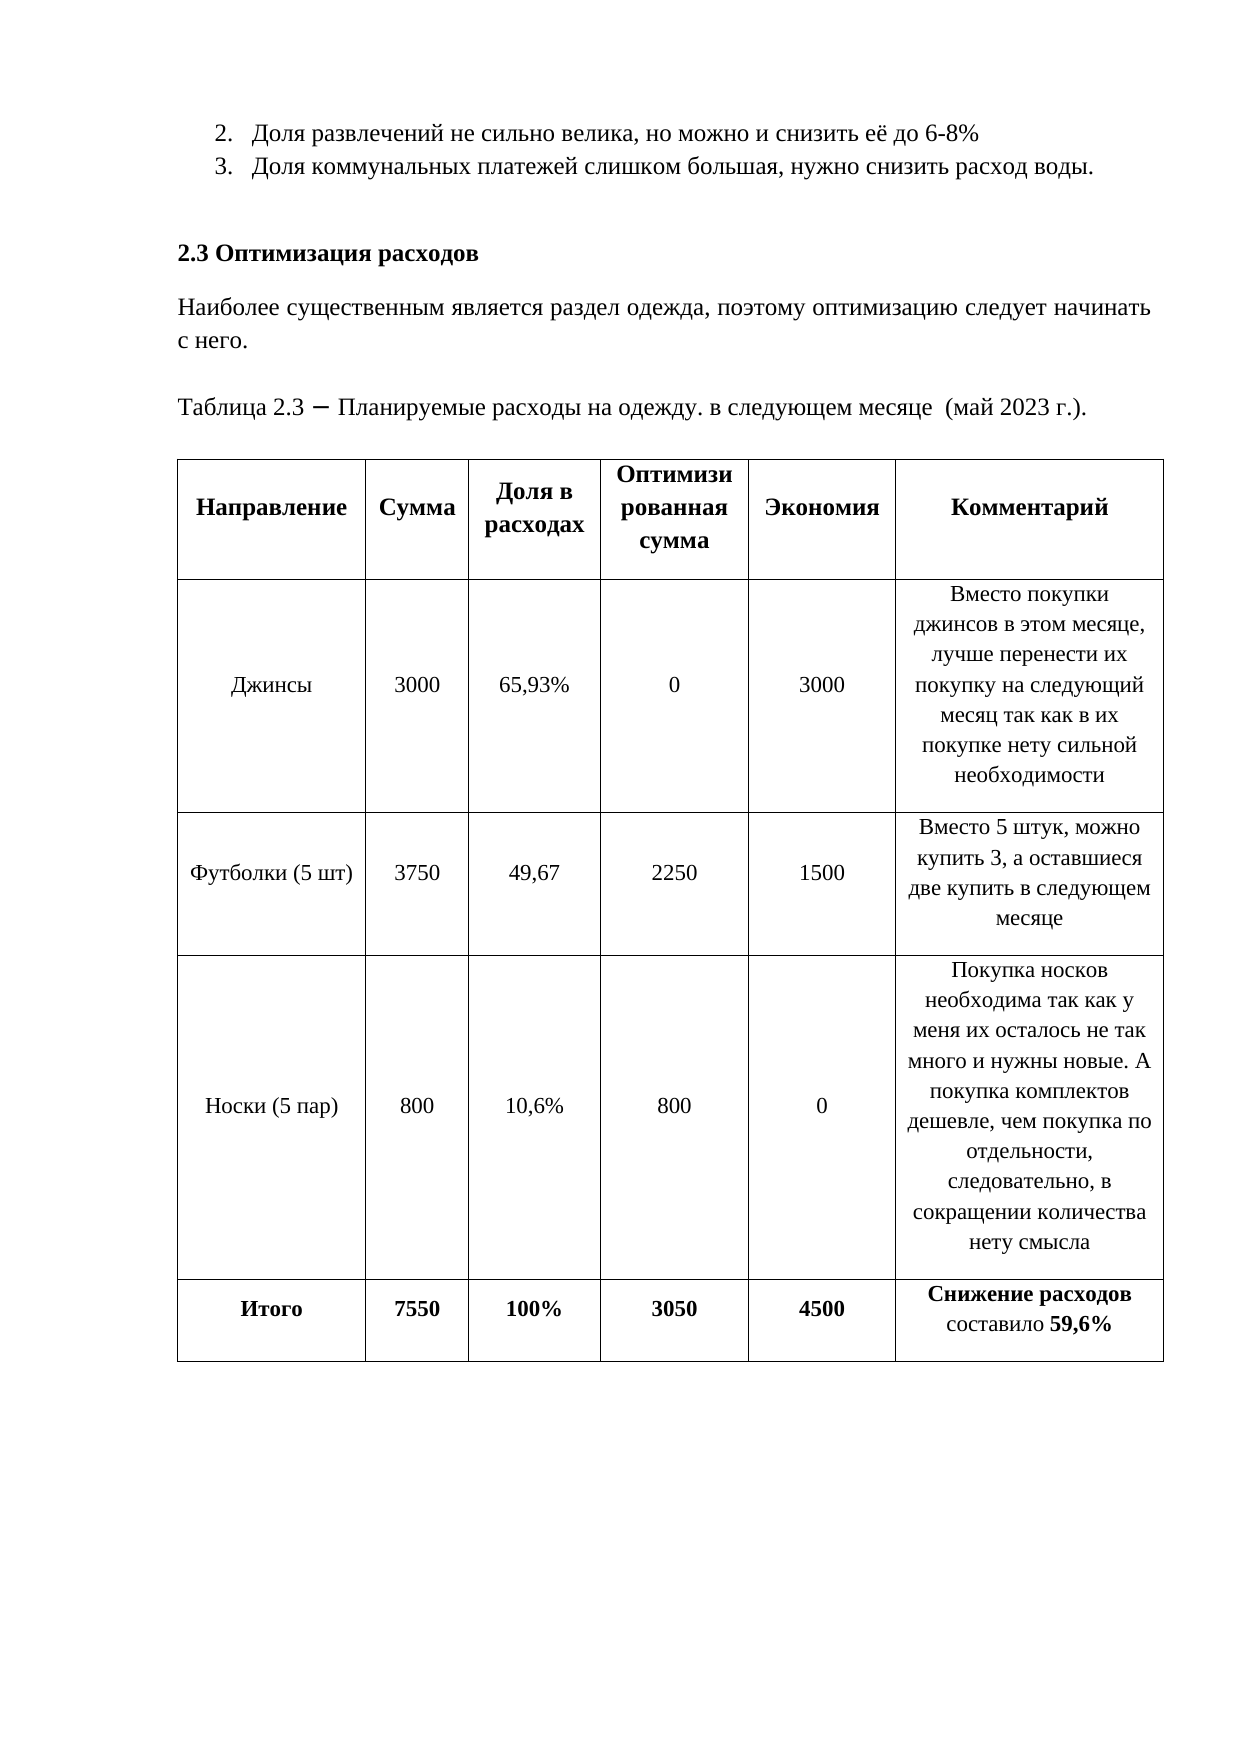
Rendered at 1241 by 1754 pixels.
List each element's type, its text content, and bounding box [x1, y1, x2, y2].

table_cell Футболки (5 шт) [178, 813, 365, 955]
table_header Сумма [366, 460, 468, 579]
table_cell 1500 [749, 813, 895, 955]
table_cell Вместо 5 штук, можно купить 3, а оставшиеся две купить в следующем месяце [896, 813, 1163, 955]
table_cell 0 [749, 956, 895, 1279]
table_cell 100% [469, 1280, 600, 1361]
table_cell Снижение расходов составило 59,6% [896, 1280, 1163, 1361]
table_cell 49,67 [469, 813, 600, 955]
table_cell 7550 [366, 1280, 468, 1361]
table_cell 3750 [366, 813, 468, 955]
table_cell Покупка носков необходима так как у меня их осталось не так много и нужны новые. А покупка комплектов дешевле, чем покупка по отдельности, следовательно, в сокращении количества нету смысла [896, 956, 1163, 1279]
table_header Оптимизированная сумма [601, 460, 748, 579]
table_cell 3050 [601, 1280, 748, 1361]
table_cell 3000 [749, 580, 895, 812]
table_cell Носки (5 пар) [178, 956, 365, 1279]
table_cell 65,93% [469, 580, 600, 812]
table_cell 10,6% [469, 956, 600, 1279]
text Таблица 2.3 − Планируемые расходы на одежду. в следующем месяце (май 2023 г.). [177, 379, 1152, 430]
table_header Доля в расходах [469, 460, 600, 579]
table_cell 3000 [366, 580, 468, 812]
table_cell Джинсы [178, 580, 365, 812]
list Доля коммунальных платежей слишком большая, нужно снизить расход воды. [214, 151, 1152, 180]
table_cell 800 [601, 956, 748, 1279]
table_header Экономия [749, 460, 895, 579]
text Наиболее существенным является раздел одежда, поэтому оптимизацию следует начинать с него. [177, 292, 1152, 354]
table_header Направление [178, 460, 365, 579]
text 2.3 Оптимизация расходов [177, 238, 1152, 267]
table_cell 2250 [601, 813, 748, 955]
table_cell 800 [366, 956, 468, 1279]
table_cell Вместо покупки джинсов в этом месяце, лучше перенести их покупку на следующий месяц так как в их покупке нету сильной необходимости [896, 580, 1163, 812]
table_cell 0 [601, 580, 748, 812]
table_cell 4500 [749, 1280, 895, 1361]
table_cell Итого [178, 1280, 365, 1361]
table_header Комментарий [896, 460, 1163, 579]
list Доля развлечений не сильно велика, но можно и снизить её до 6-8% [214, 118, 1152, 147]
